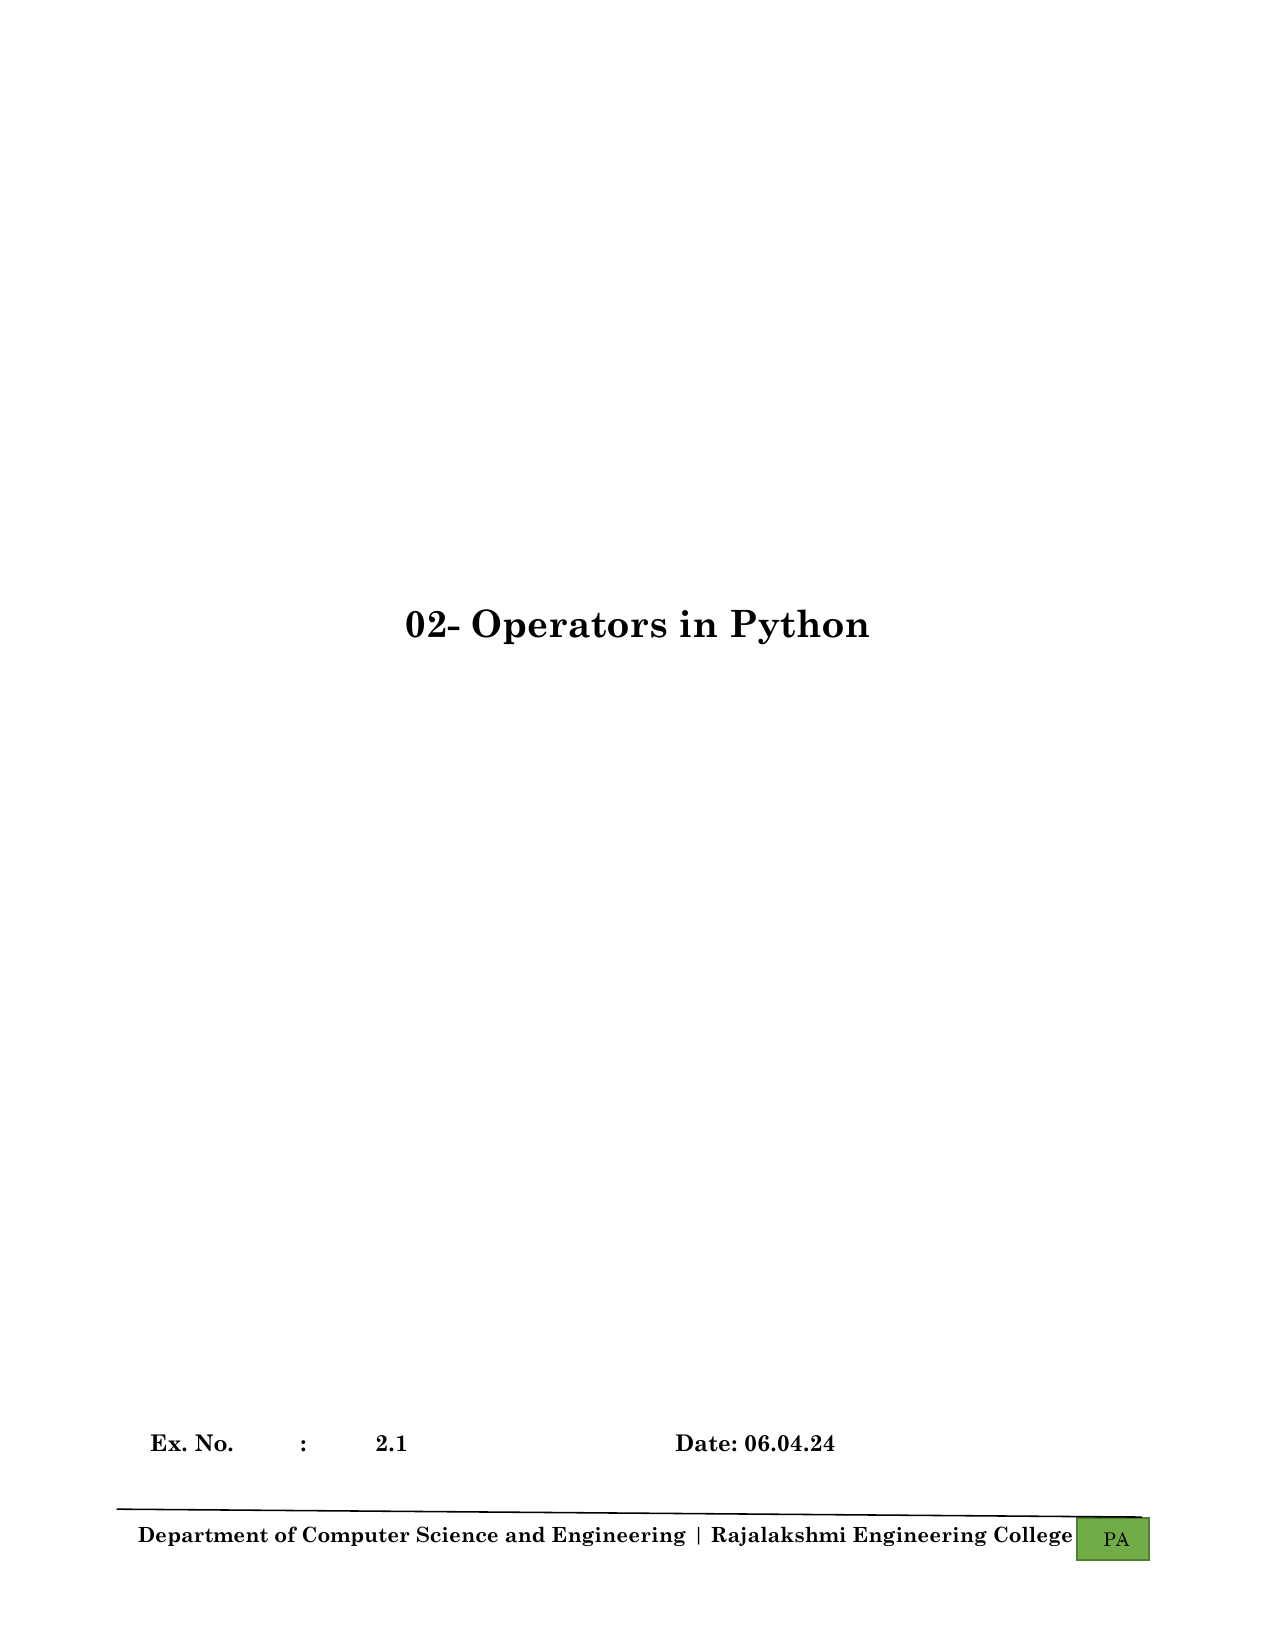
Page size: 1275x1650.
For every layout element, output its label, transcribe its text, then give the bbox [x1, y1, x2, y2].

subtitle 02- Operators in Python [150, 600, 1125, 645]
text Ex. No. : 2.1 Date: 06.04.24 [150, 1429, 1125, 1456]
